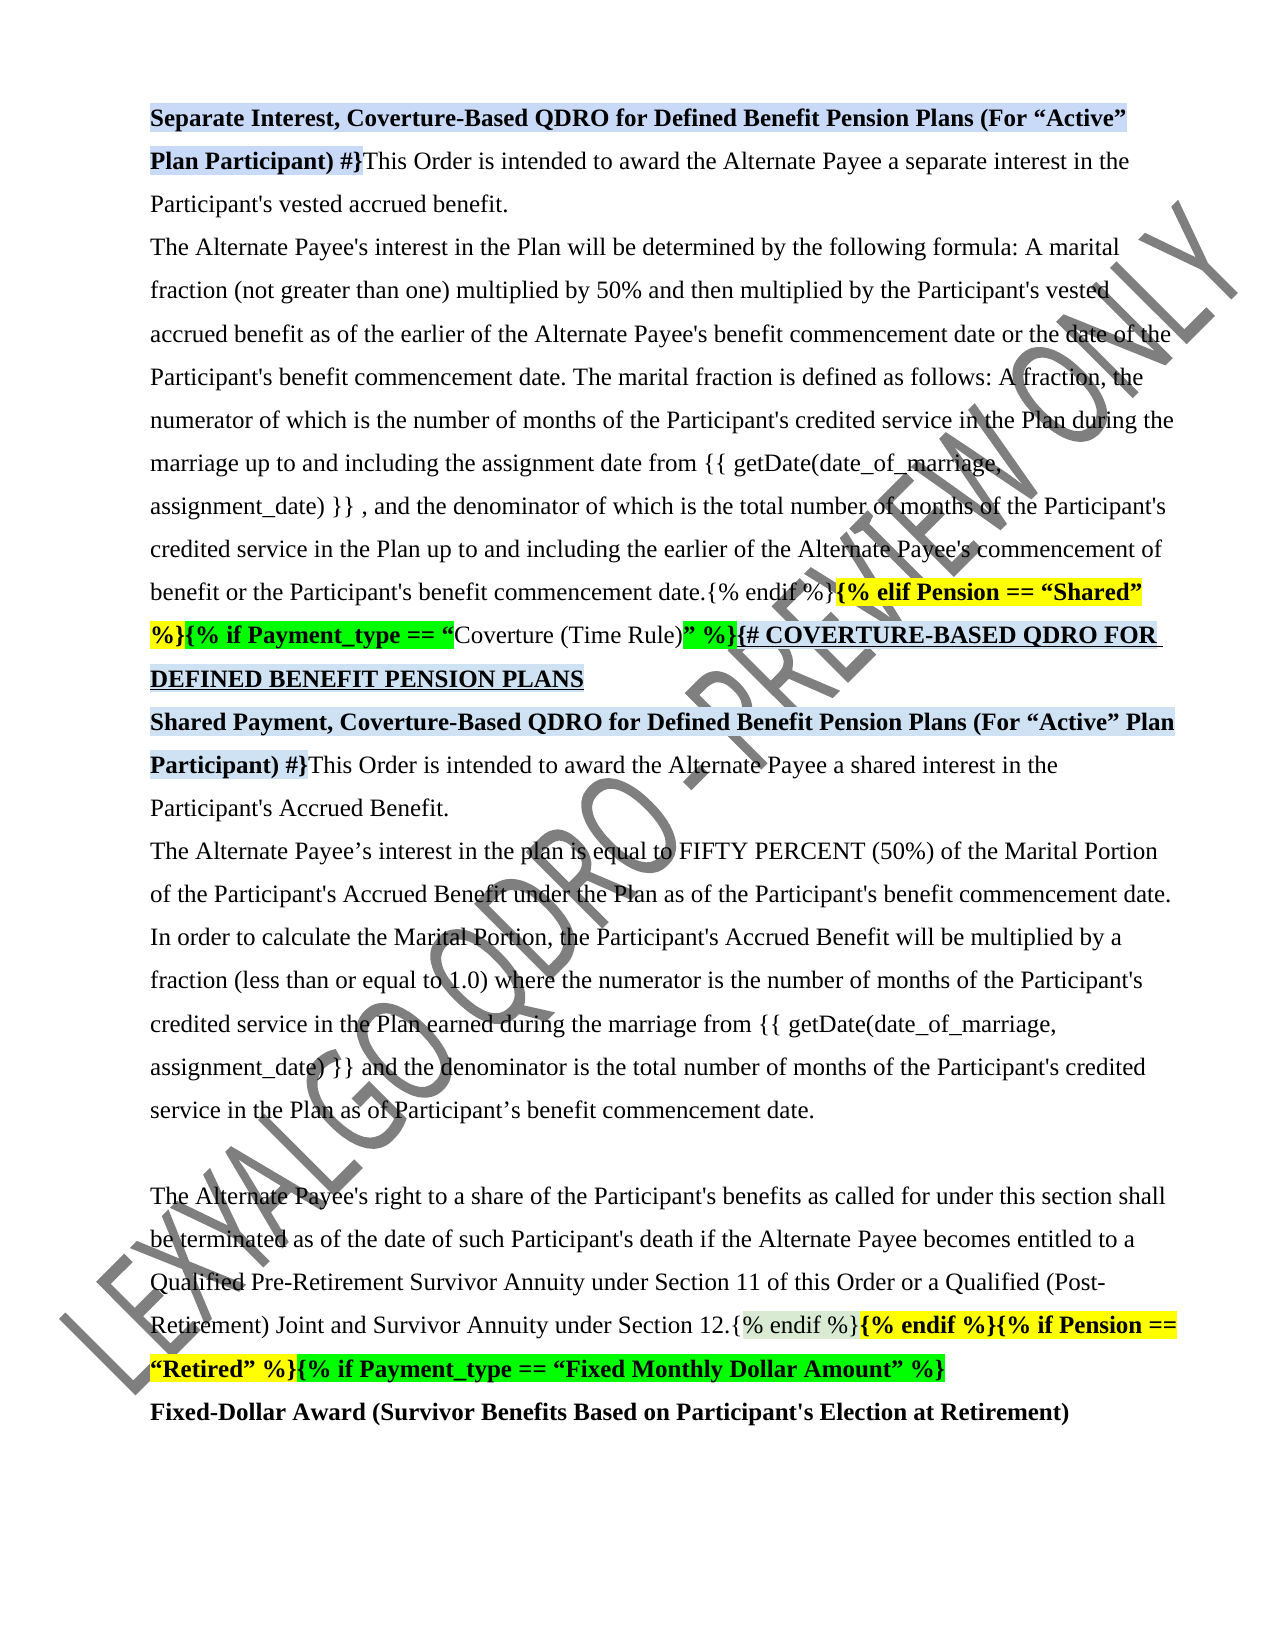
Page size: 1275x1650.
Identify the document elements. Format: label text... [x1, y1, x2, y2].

text Fixed-Dollar Award (Survivor Benefits Based on Participant's Election at Retirement) [150, 1397, 1181, 1426]
text Separate Interest, Coverture-Based QDRO for Defined Benefit Pension Plans (For “Active” Plan Participant) #}This Order is intended to award the Alternate Payee a separate interest in the Participant's vested accrued benefit. [150, 103, 1181, 218]
text The Alternate Payee's interest in the Plan will be determined by the following formula: A marital fraction (not greater than one) multiplied by 50% and then multiplied by the Participant's vested accrued benefit as of the earlier of the Alternate Payee's benefit commencement date or the date of the Participant's benefit commencement date. The marital fraction is defined as follows: A fraction, the numerator of which is the number of months of the Participant's credited service in the Plan during the marriage up to and including the assignment date from {{ getDate(date_of_marriage, assignment_date) }} , and the denominator of which is the total number of months of the Participant's credited service in the Plan up to and including the earlier of the Alternate Payee's commencement of benefit or the Participant's benefit commencement date.{% endif %}{% elif Pension == “Shared” %}{% if Payment_type == “Coverture (Time Rule)” %}{# COVERTURE-BASED QDRO FOR DEFINED BENEFIT PENSION PLANS Shared Payment, Coverture-Based QDRO for Defined Benefit Pension Plans (For “Active” Plan Participant) #}This Order is intended to award the Alternate Payee a shared interest in the Participant's Accrued Benefit. [150, 232, 1181, 822]
text The Alternate Payee’s interest in the plan is equal to FIFTY PERCENT (50%) of the Marital Portion of the Participant's Accrued Benefit under the Plan as of the Participant's benefit commencement date. In order to calculate the Marital Portion, the Participant's Accrued Benefit will be multiplied by a fraction (less than or equal to 1.0) where the numerator is the number of months of the Participant's credited service in the Plan earned during the marriage from {{ getDate(date_of_marriage, assignment_date) }} and the denominator is the total number of months of the Participant's credited service in the Plan as of Participant’s benefit commencement date. [150, 836, 1181, 1124]
text The Alternate Payee's right to a share of the Participant's benefits as called for under this section shall be terminated as of the date of such Participant's death if the Alternate Payee becomes entitled to a Qualified Pre-Retirement Survivor Annuity under Section 11 of this Order or a Qualified (Post-Retirement) Joint and Survivor Annuity under Section 12.{% endif %}{% endif %}{% if Pension == “Retired” %}{% if Payment_type == “Fixed Monthly Dollar Amount” %} [150, 1181, 1181, 1382]
